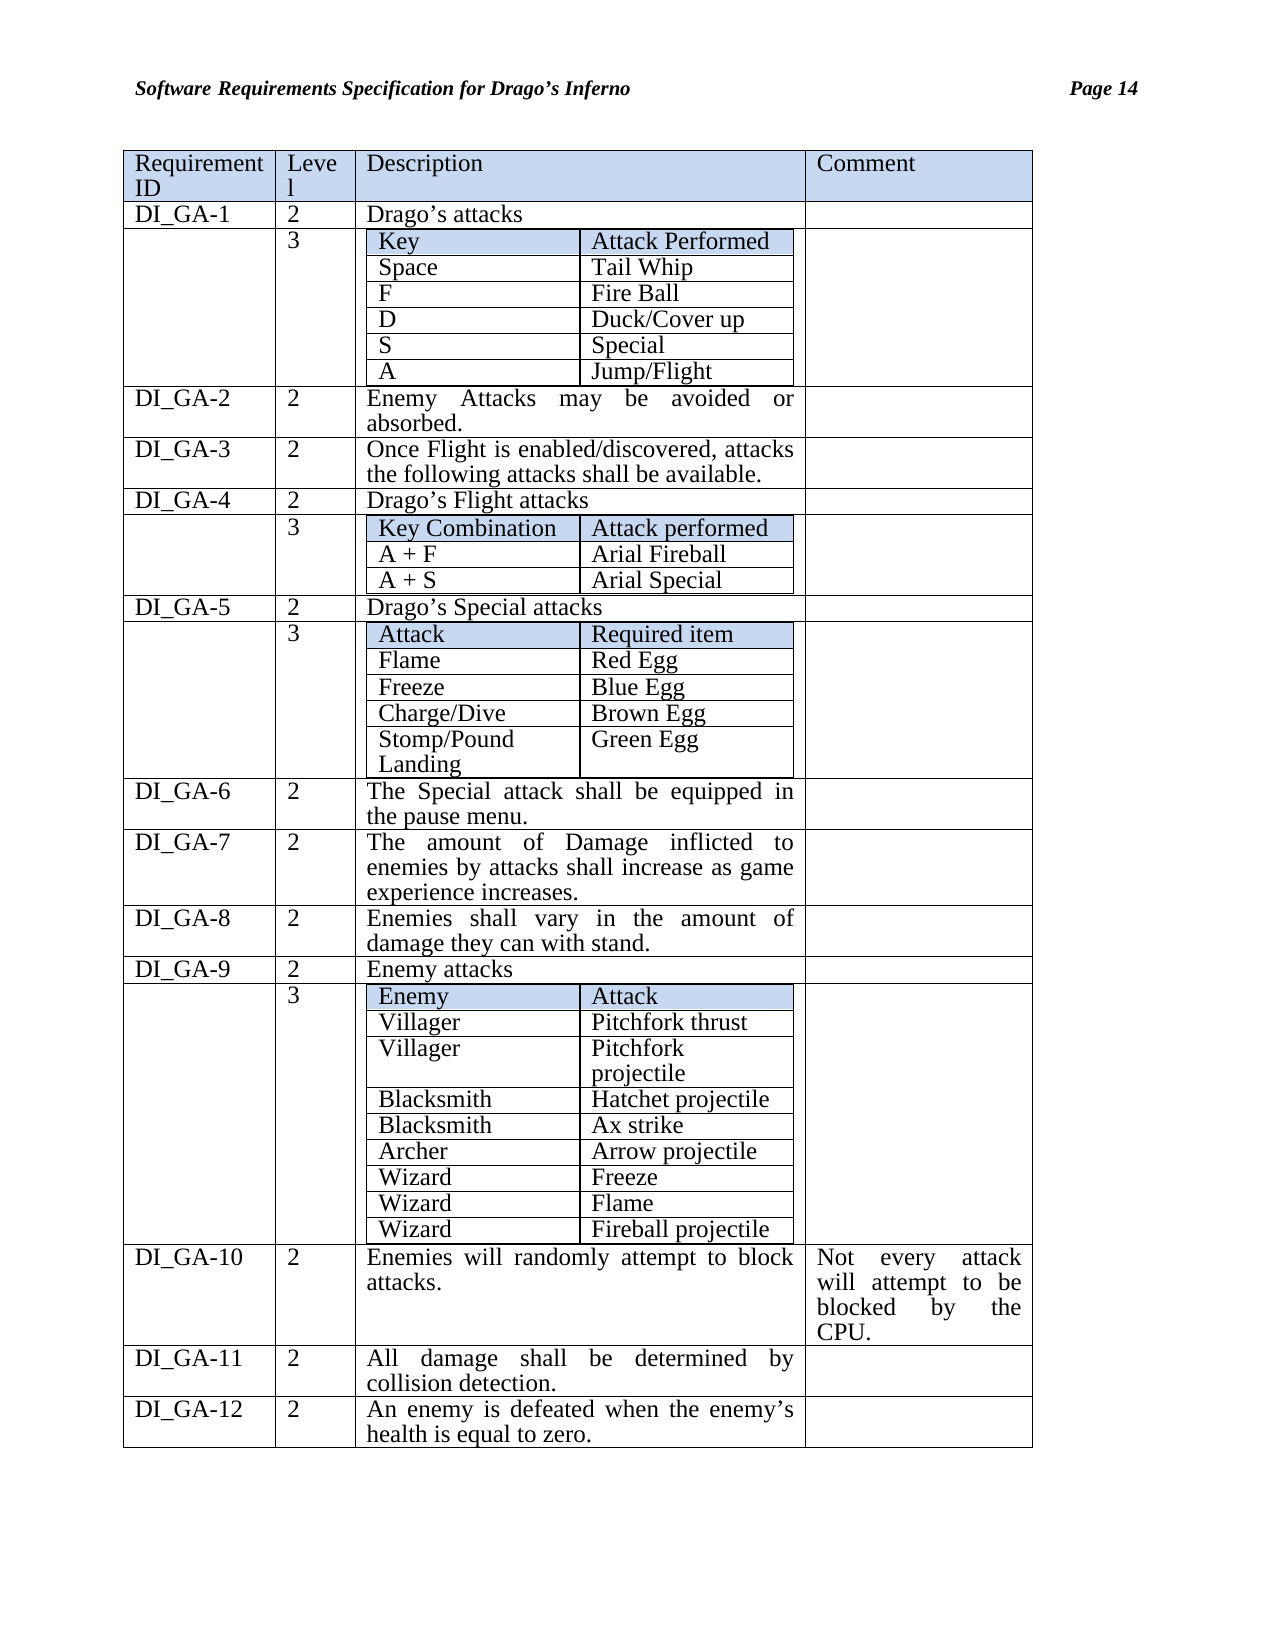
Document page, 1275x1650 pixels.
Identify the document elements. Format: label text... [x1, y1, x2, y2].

table_cell [367, 256, 579, 281]
table_cell Enemy attacks [356, 957, 805, 982]
table_cell [806, 515, 1032, 594]
table_cell [367, 1114, 579, 1139]
table_cell [124, 622, 275, 778]
table_cell DI_GA-8 [124, 906, 275, 956]
table_cell 2 [276, 202, 355, 227]
table_header Comment [806, 151, 1032, 201]
table_cell [581, 675, 793, 700]
table_cell [367, 282, 579, 307]
table_cell DI_GA-12 [124, 1397, 275, 1447]
table_cell 3 [276, 229, 355, 386]
table_cell 2 [276, 387, 355, 437]
table_cell DI_GA-3 [124, 438, 275, 488]
table_cell [806, 489, 1032, 514]
table_cell [581, 701, 793, 726]
table_cell [806, 229, 1032, 386]
table_cell 2 [276, 830, 355, 905]
table_cell [356, 622, 366, 778]
table_cell [806, 957, 1032, 982]
table_cell 3 [276, 622, 355, 778]
table_cell [581, 1088, 793, 1113]
table_cell All damage shall be determined by collision detection. [356, 1346, 805, 1396]
table_cell DI_GA-9 [124, 957, 275, 982]
table_cell [794, 515, 805, 594]
table_cell The Special attack shall be equipped in the pause menu. [356, 779, 805, 829]
table_cell [367, 334, 579, 359]
table_cell [367, 1166, 579, 1191]
table_cell [794, 622, 805, 778]
table_cell [367, 542, 579, 567]
table_cell DI_GA-6 [124, 779, 275, 829]
table_cell [806, 622, 1032, 778]
table_cell [367, 727, 579, 777]
table_cell [367, 701, 579, 726]
table_cell 3 [276, 515, 355, 594]
table_header Requirement ID [124, 151, 275, 201]
table_cell 2 [276, 1245, 355, 1345]
table_cell [367, 308, 579, 333]
table_cell [581, 1192, 793, 1217]
table_cell 2 [276, 1397, 355, 1447]
table_cell 2 [276, 906, 355, 956]
table_cell Enemies shall vary in the amount of damage they can with stand. [356, 906, 805, 956]
table_cell DI_GA-1 [124, 202, 275, 227]
table_cell [367, 1037, 579, 1087]
table_cell DI_GA-2 [124, 387, 275, 437]
table_cell 2 [276, 438, 355, 488]
table_cell [581, 542, 793, 567]
table_header Description [356, 151, 805, 201]
table_cell [581, 1114, 793, 1139]
table_cell [367, 1088, 579, 1113]
table_cell [806, 202, 1032, 227]
table_cell Drago’s Flight attacks [356, 489, 805, 514]
table_cell [124, 229, 275, 386]
table_cell [367, 1140, 579, 1165]
table_cell [806, 906, 1032, 956]
table_cell [581, 1218, 793, 1243]
table_cell An enemy is defeated when the enemy’s health is equal to zero. [356, 1397, 805, 1447]
table_cell [581, 308, 793, 333]
table_cell [806, 438, 1032, 488]
table_cell [124, 515, 275, 594]
table_cell [581, 649, 793, 674]
table_cell 2 [276, 1346, 355, 1396]
table_cell [367, 568, 579, 593]
table_cell [806, 1397, 1032, 1447]
table_cell 2 [276, 596, 355, 621]
table_cell [581, 1037, 793, 1087]
table_cell DI_GA-10 [124, 1245, 275, 1345]
table_cell [124, 984, 275, 1244]
table_cell 2 [276, 957, 355, 982]
table_cell DI_GA-11 [124, 1346, 275, 1396]
table_cell [356, 229, 366, 386]
table_cell [794, 984, 805, 1244]
table_cell [581, 360, 793, 385]
table_cell DI_GA-4 [124, 489, 275, 514]
table_cell [367, 675, 579, 700]
table_cell [581, 282, 793, 307]
table_cell [806, 387, 1032, 437]
table_cell 3 [276, 984, 355, 1244]
table_cell [806, 779, 1032, 829]
table_cell [581, 1140, 793, 1165]
table_cell Drago’s Special attacks [356, 596, 805, 621]
table_cell [806, 830, 1032, 905]
table_cell 2 [276, 779, 355, 829]
table_cell [356, 984, 366, 1244]
table_cell [581, 1011, 793, 1036]
table_cell [794, 229, 805, 386]
table_cell Not every attack will attempt to be blocked by the CPU. [806, 1245, 1032, 1345]
table_cell [581, 334, 793, 359]
table_cell [581, 568, 793, 593]
table_cell Drago’s attacks [356, 202, 805, 227]
table_cell [356, 515, 366, 594]
table_header Level [276, 151, 355, 201]
table_cell Enemy Attacks may be avoided or absorbed. [356, 387, 805, 437]
table_cell [367, 1011, 579, 1036]
table_cell [581, 1166, 793, 1191]
table_cell 2 [276, 489, 355, 514]
table_cell [806, 1346, 1032, 1396]
table_cell Once Flight is enabled/discovered, attacks the following attacks shall be available. [356, 438, 805, 488]
table_cell DI_GA-5 [124, 596, 275, 621]
table_cell [367, 649, 579, 674]
table_cell [581, 727, 793, 777]
table_cell The amount of Damage inflicted to enemies by attacks shall increase as game experience increases. [356, 830, 805, 905]
table_cell DI_GA-7 [124, 830, 275, 905]
table_cell Enemies will randomly attempt to block attacks. [356, 1245, 805, 1345]
table_cell [367, 1218, 579, 1243]
table_cell [806, 984, 1032, 1244]
table_cell [367, 360, 579, 385]
table_cell [367, 1192, 579, 1217]
table_cell [581, 256, 793, 281]
table_cell [806, 596, 1032, 621]
